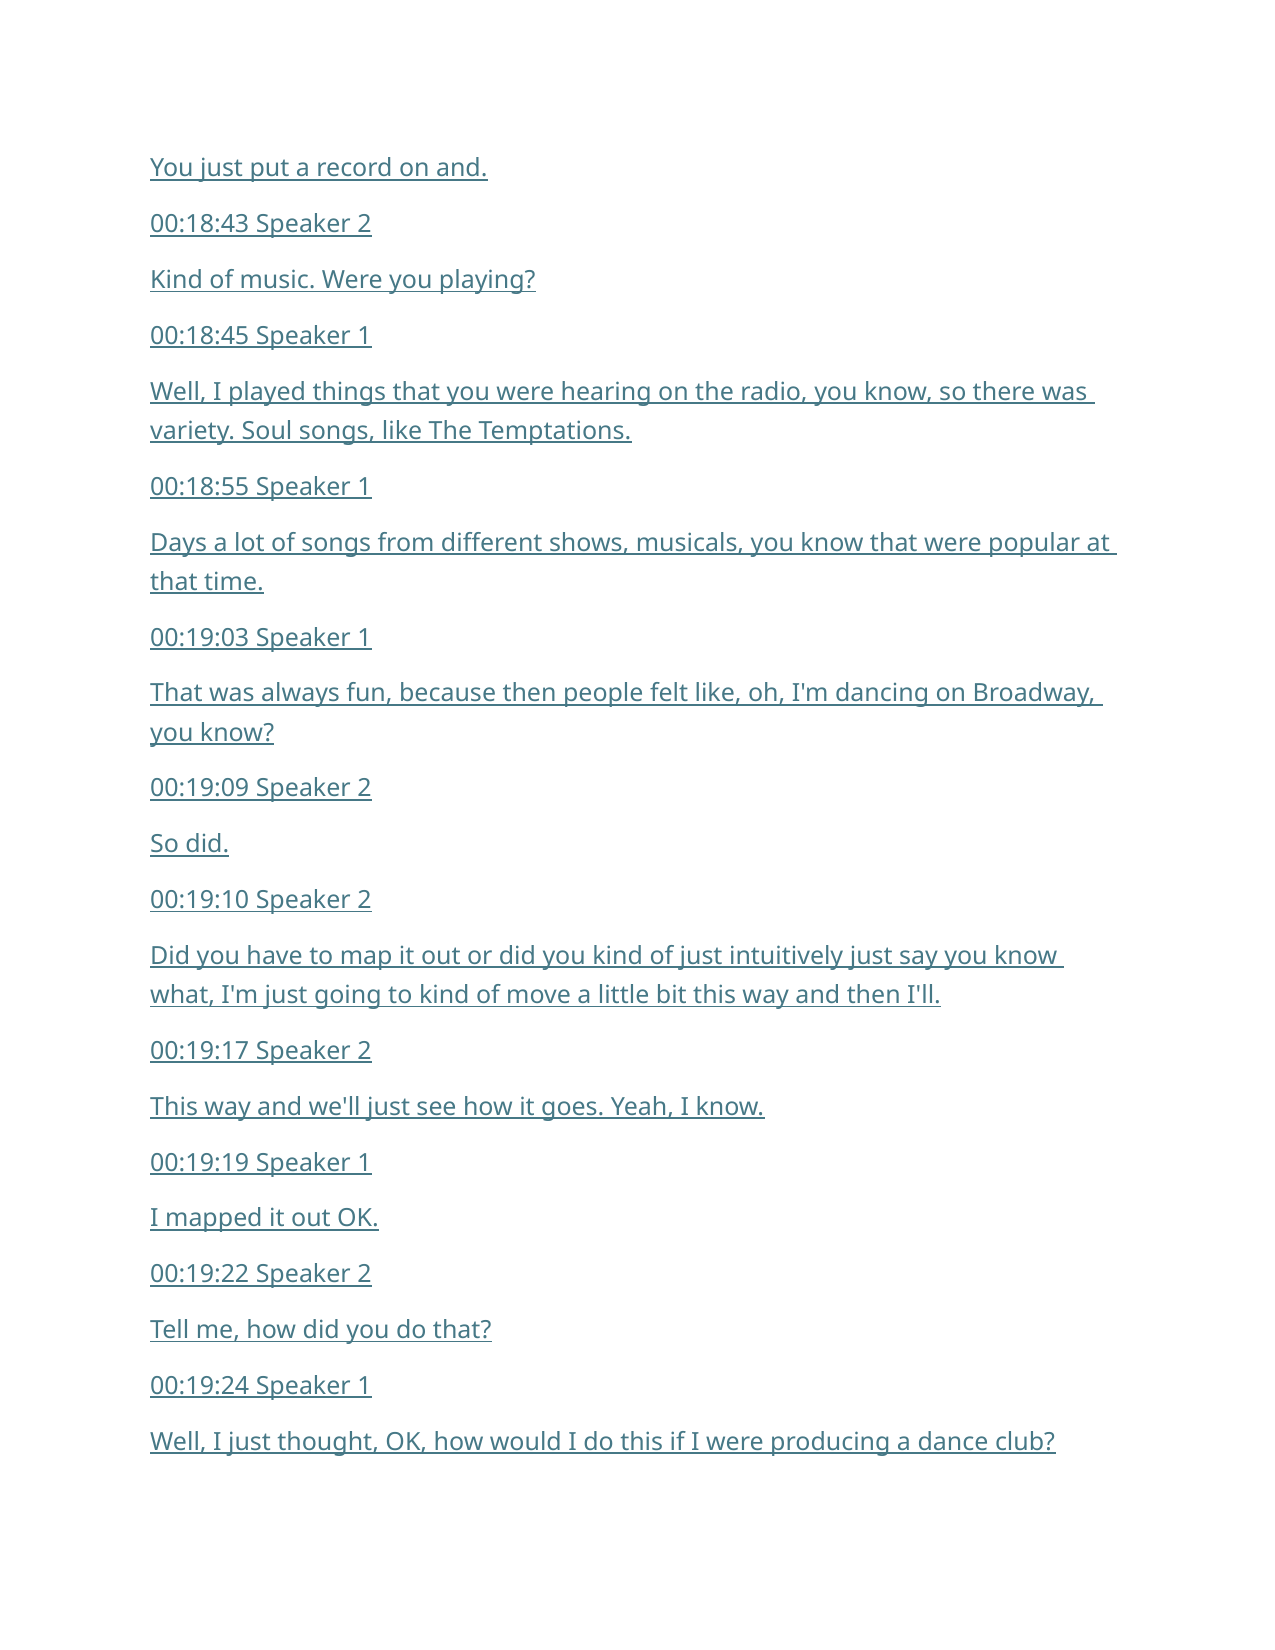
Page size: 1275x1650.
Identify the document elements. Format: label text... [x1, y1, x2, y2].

text You just put a record on and. [150, 150, 1125, 184]
text So did. [150, 826, 1125, 860]
text 00:18:55 Speaker 1 [150, 468, 1125, 502]
text 00:19:03 Speaker 1 [150, 619, 1125, 653]
text 00:19:10 Speaker 2 [150, 882, 1125, 916]
text Well, I just thought, OK, how would I do this if I were producing a dance club? [150, 1423, 1125, 1457]
text Tell me, how did you do that? [150, 1312, 1125, 1346]
text Kind of music. Were you playing? [150, 262, 1125, 296]
text Days a lot of songs from different shows, musicals, you know that were popular at that time. [150, 524, 1125, 597]
text I mapped it out OK. [150, 1200, 1125, 1234]
text 00:19:09 Speaker 2 [150, 770, 1125, 804]
text 00:19:17 Speaker 2 [150, 1032, 1125, 1067]
text Well, I played things that you were hearing on the radio, you know, so there was variety. Soul songs, like The Temptations. [150, 373, 1125, 447]
text 00:19:22 Speaker 2 [150, 1256, 1125, 1290]
text That was always fun, because then people felt like, oh, I'm dancing on Broadway, you know? [150, 675, 1125, 748]
text 00:19:24 Speaker 1 [150, 1367, 1125, 1402]
text 00:18:43 Speaker 2 [150, 206, 1125, 240]
text 00:19:19 Speaker 1 [150, 1144, 1125, 1178]
text Did you have to map it out or did you kind of just intuitively just say you know what, I'm just going to kind of move a little bit this way and then I'll. [150, 937, 1125, 1011]
text This way and we'll just see how it goes. Yeah, I know. [150, 1088, 1125, 1122]
text 00:18:45 Speaker 1 [150, 317, 1125, 352]
